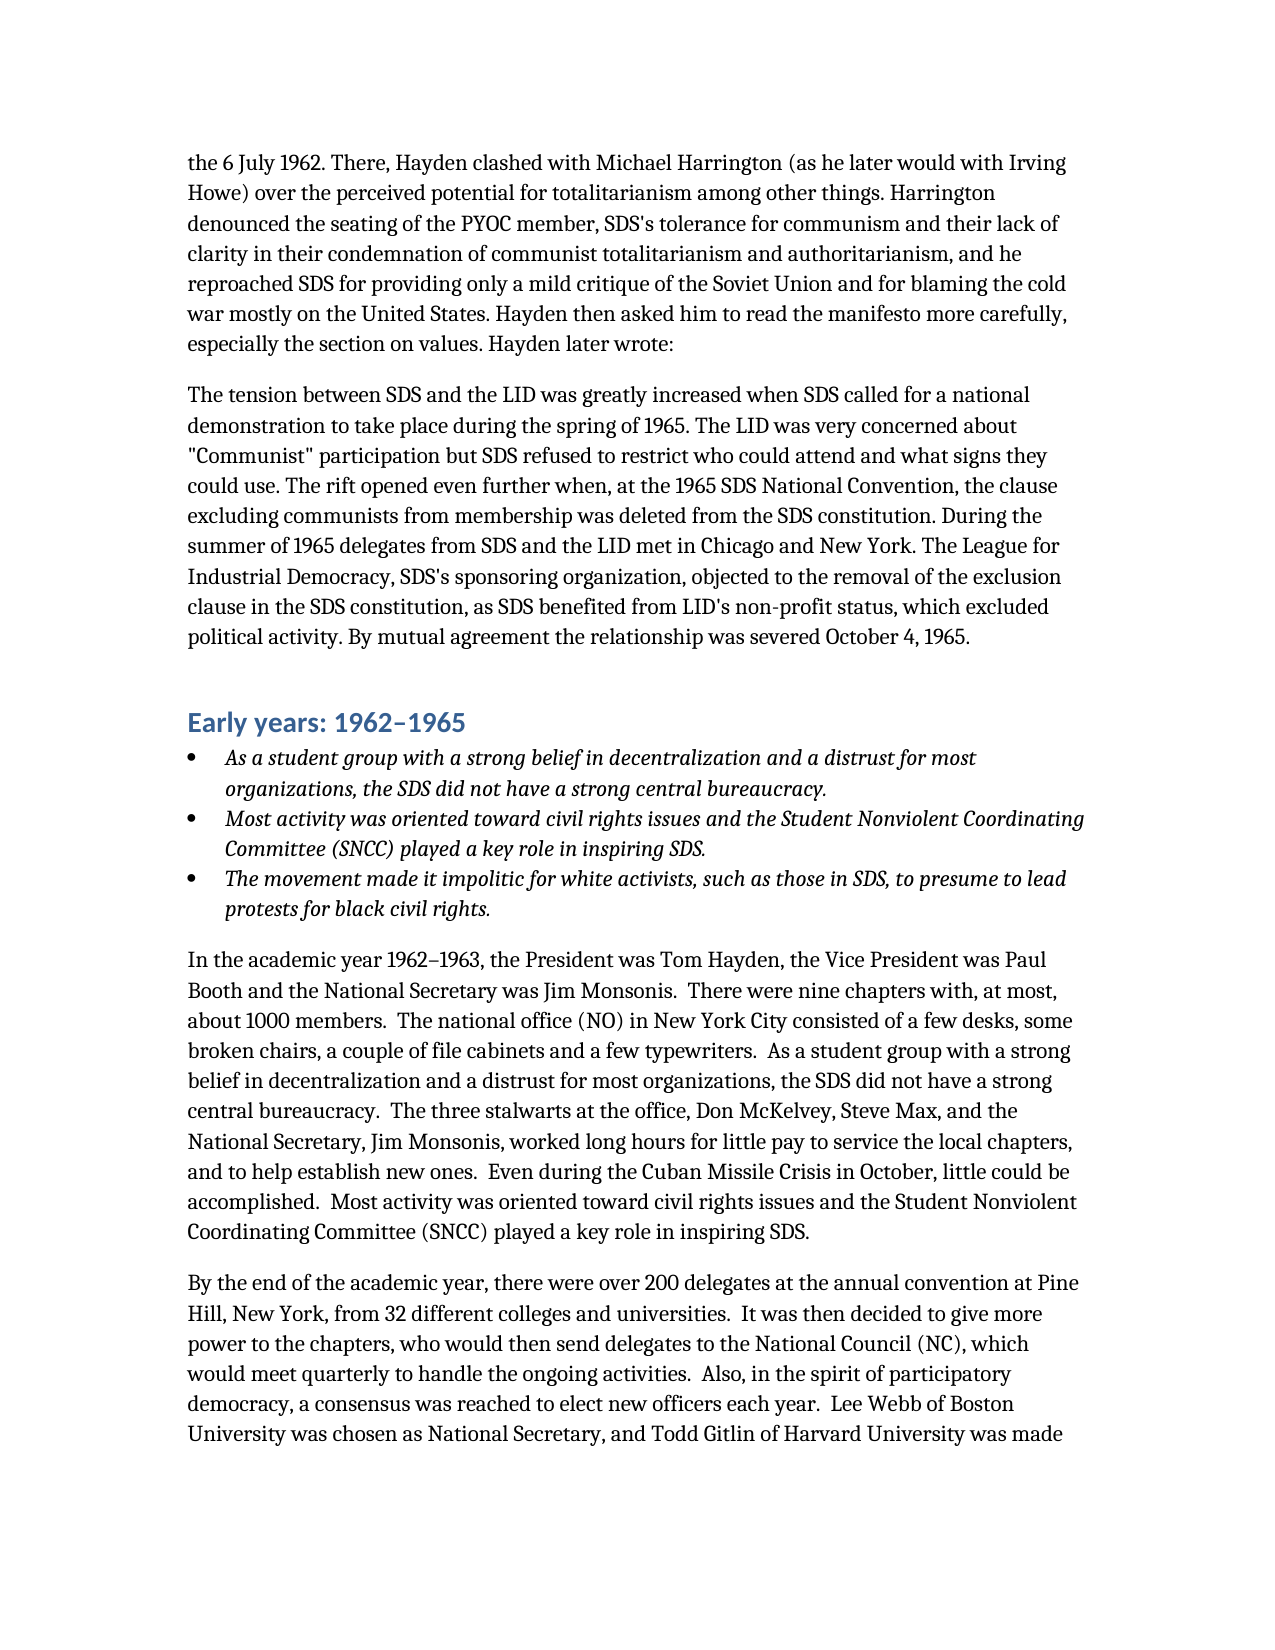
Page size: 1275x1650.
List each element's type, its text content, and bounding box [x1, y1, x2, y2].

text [187, 1270, 1087, 1447]
text In the academic year 1962–1963, the President was Tom Hayden, the Vice President was Paul Booth and the National Secretary was Jim Monsonis. There were nine chapters with, at most, about 1000 members. The national office (NO) in New York City consisted of a few desks, some broken chairs, a couple of file cabinets and a few typewriters. As a student group with a strong belief in decentralization and a distrust for most organizations, the SDS did not have a strong central bureaucracy. The three stalwarts at the office, Don McKelvey, Steve Max, and the National Secretary, Jim Monsonis, worked long hours for little pay to service the local chapters, and to help establish new ones. Even during the Cuban Missile Crisis in October, little could be accomplished. Most activity was oriented toward civil rights issues and the Student Nonviolent Coordinating Committee (SNCC) played a key role in inspiring SDS. [187, 947, 1087, 1245]
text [187, 150, 1087, 358]
list Most activity was oriented toward civil rights issues and the Student Nonviolent Coordinating Committee (SNCC) played a key role in inspiring SDS. [187, 806, 1087, 862]
subtitle Early years: 1962–1965 [187, 704, 1087, 740]
list As a student group with a strong belief in decentralization and a distrust for most organizations, the SDS did not have a strong central bureaucracy. [187, 745, 1087, 802]
list The movement made it impolitic for white activists, such as those in SDS, to presume to lead protests for black civil rights. [187, 866, 1087, 922]
text The tension between SDS and the LID was greatly increased when SDS called for a national demonstration to take place during the spring of 1965. The LID was very concerned about "Communist" participation but SDS refused to restrict who could attend and what signs they could use. The rift opened even further when, at the 1965 SDS National Convention, the clause excluding communists from membership was deleted from the SDS constitution. During the summer of 1965 delegates from SDS and the LID met in Chicago and New York. The League for Industrial Democracy, SDS's sponsoring organization, objected to the removal of the exclusion clause in the SDS constitution, as SDS benefited from LID's non-profit status, which excluded political activity. By mutual agreement the relationship was severed October 4, 1965. [187, 382, 1087, 650]
